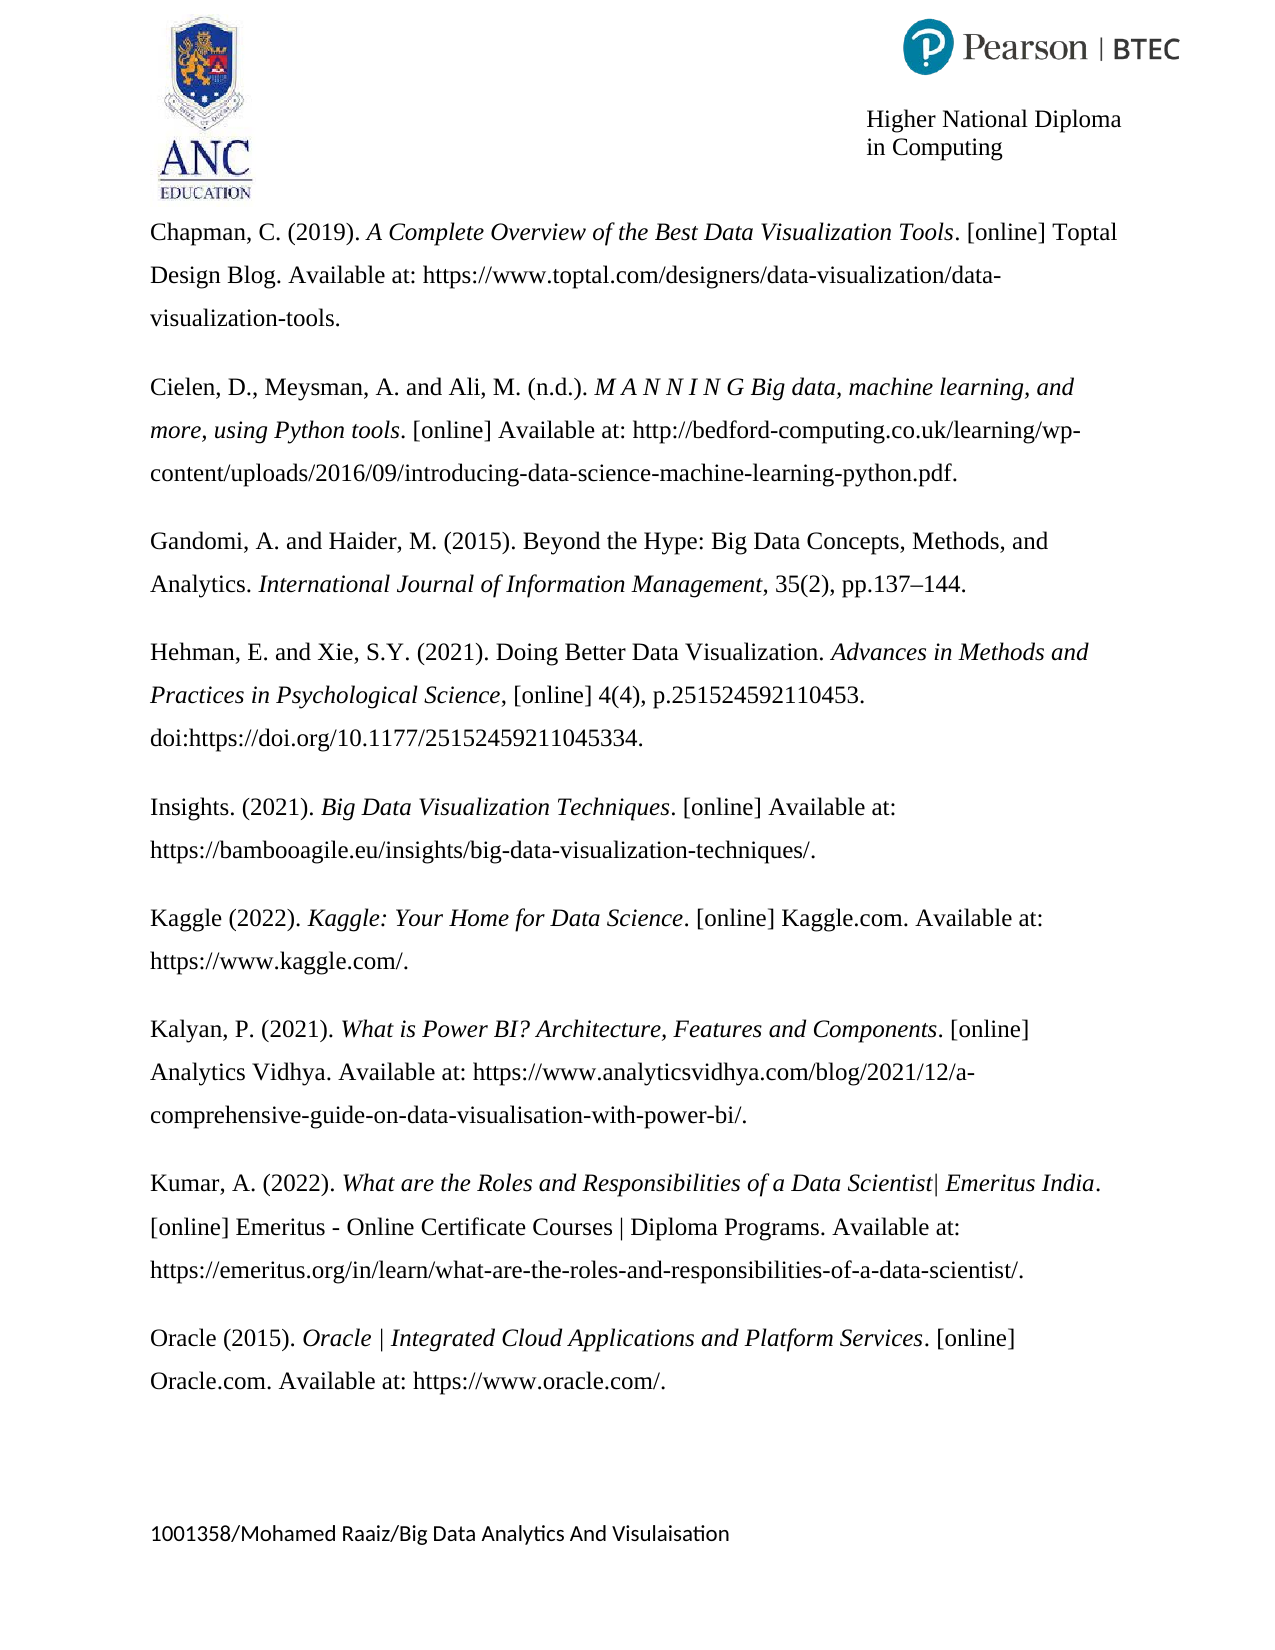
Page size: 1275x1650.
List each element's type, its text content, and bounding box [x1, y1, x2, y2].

picture [150, 14, 257, 207]
text Insights. (2021). Big Data Visualization Techniques. [online] Available at: https://bambooagile.eu/insights/big-data-visualization-techniques/. [150, 792, 1125, 863]
text Oracle (2015). Oracle | Integrated Cloud Applications and Platform Services. [online] Oracle.com. Available at: https://www.oracle.com/. [150, 1323, 1125, 1395]
text Cielen, D., Meysman, A. and Ali, M. (n.d.). M A N N I N G Big data, machine learning, and more, using Python tools. [online] Available at: http://bedford-computing.co.uk/learning/wp-content/uploads/2016/09/introducing-data-science-machine-learning-python.pdf. [150, 372, 1125, 487]
text Gandomi, A. and Haider, M. (2015). Beyond the Hype: Big Data Concepts, Methods, and Analytics. International Journal of Information Management, 35(2), pp.137–144. [150, 526, 1125, 598]
picture [894, 11, 1222, 83]
text Chapman, C. (2019). A Complete Overview of the Best Data Visualization Tools. [online] Toptal Design Blog. Available at: https://www.toptal.com/designers/data-visualization/data-visualization-tools. [150, 217, 1125, 332]
text Hehman, E. and Xie, S.Y. (2021). Doing Better Data Visualization. Advances in Methods and Practices in Psychological Science, [online] 4(4), p.251524592110453. doi:https://doi.org/10.1177/25152459211045334. [150, 637, 1125, 752]
text Kaggle (2022). Kaggle: Your Home for Data Science. [online] Kaggle.com. Available at: https://www.kaggle.com/. [150, 903, 1125, 975]
text Kumar, A. (2022). What are the Roles and Responsibilities of a Data Scientist| Emeritus India. [online] Emeritus - Online Certificate Courses | Diploma Programs. Available at: https://emeritus.org/in/learn/what-are-the-roles-and-responsibilities-of-a-data-scientist/. [150, 1168, 1125, 1283]
text Kalyan, P. (2021). What is Power BI? Architecture, Features and Components. [online] Analytics Vidhya. Available at: https://www.analyticsvidhya.com/blog/2021/12/a-comprehensive-guide-on-data-visualisation-with-power-bi/. [150, 1014, 1125, 1129]
